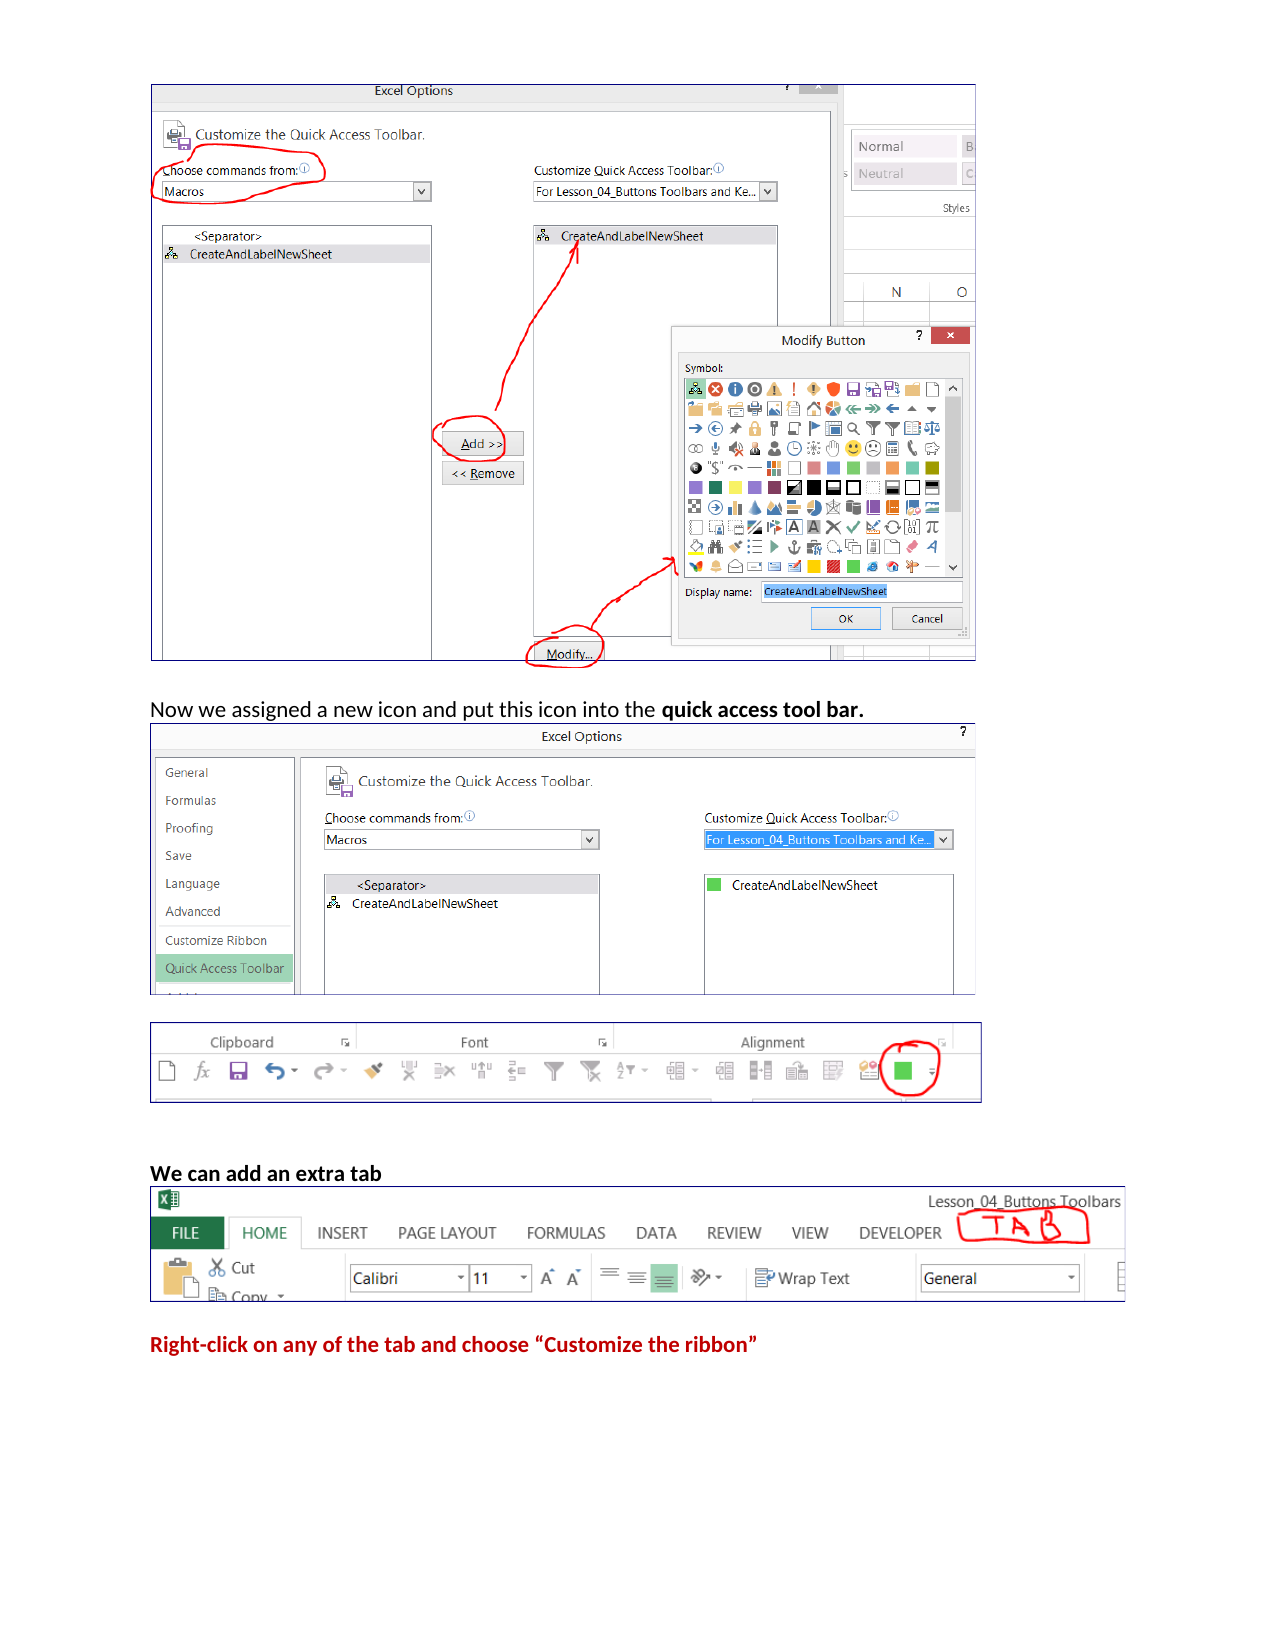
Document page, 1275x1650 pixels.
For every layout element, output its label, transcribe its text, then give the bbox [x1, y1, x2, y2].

picture [150, 1022, 982, 1103]
text Right-click on any of the tab and choose “Customize the ribbon” [150, 1330, 1125, 1358]
text Now we assigned a new icon and put this icon into the quick access tool bar. [150, 695, 1125, 723]
picture [150, 1186, 1125, 1302]
picture [150, 84, 976, 668]
text We can add an extra tab [150, 1159, 1125, 1186]
picture [150, 723, 976, 995]
